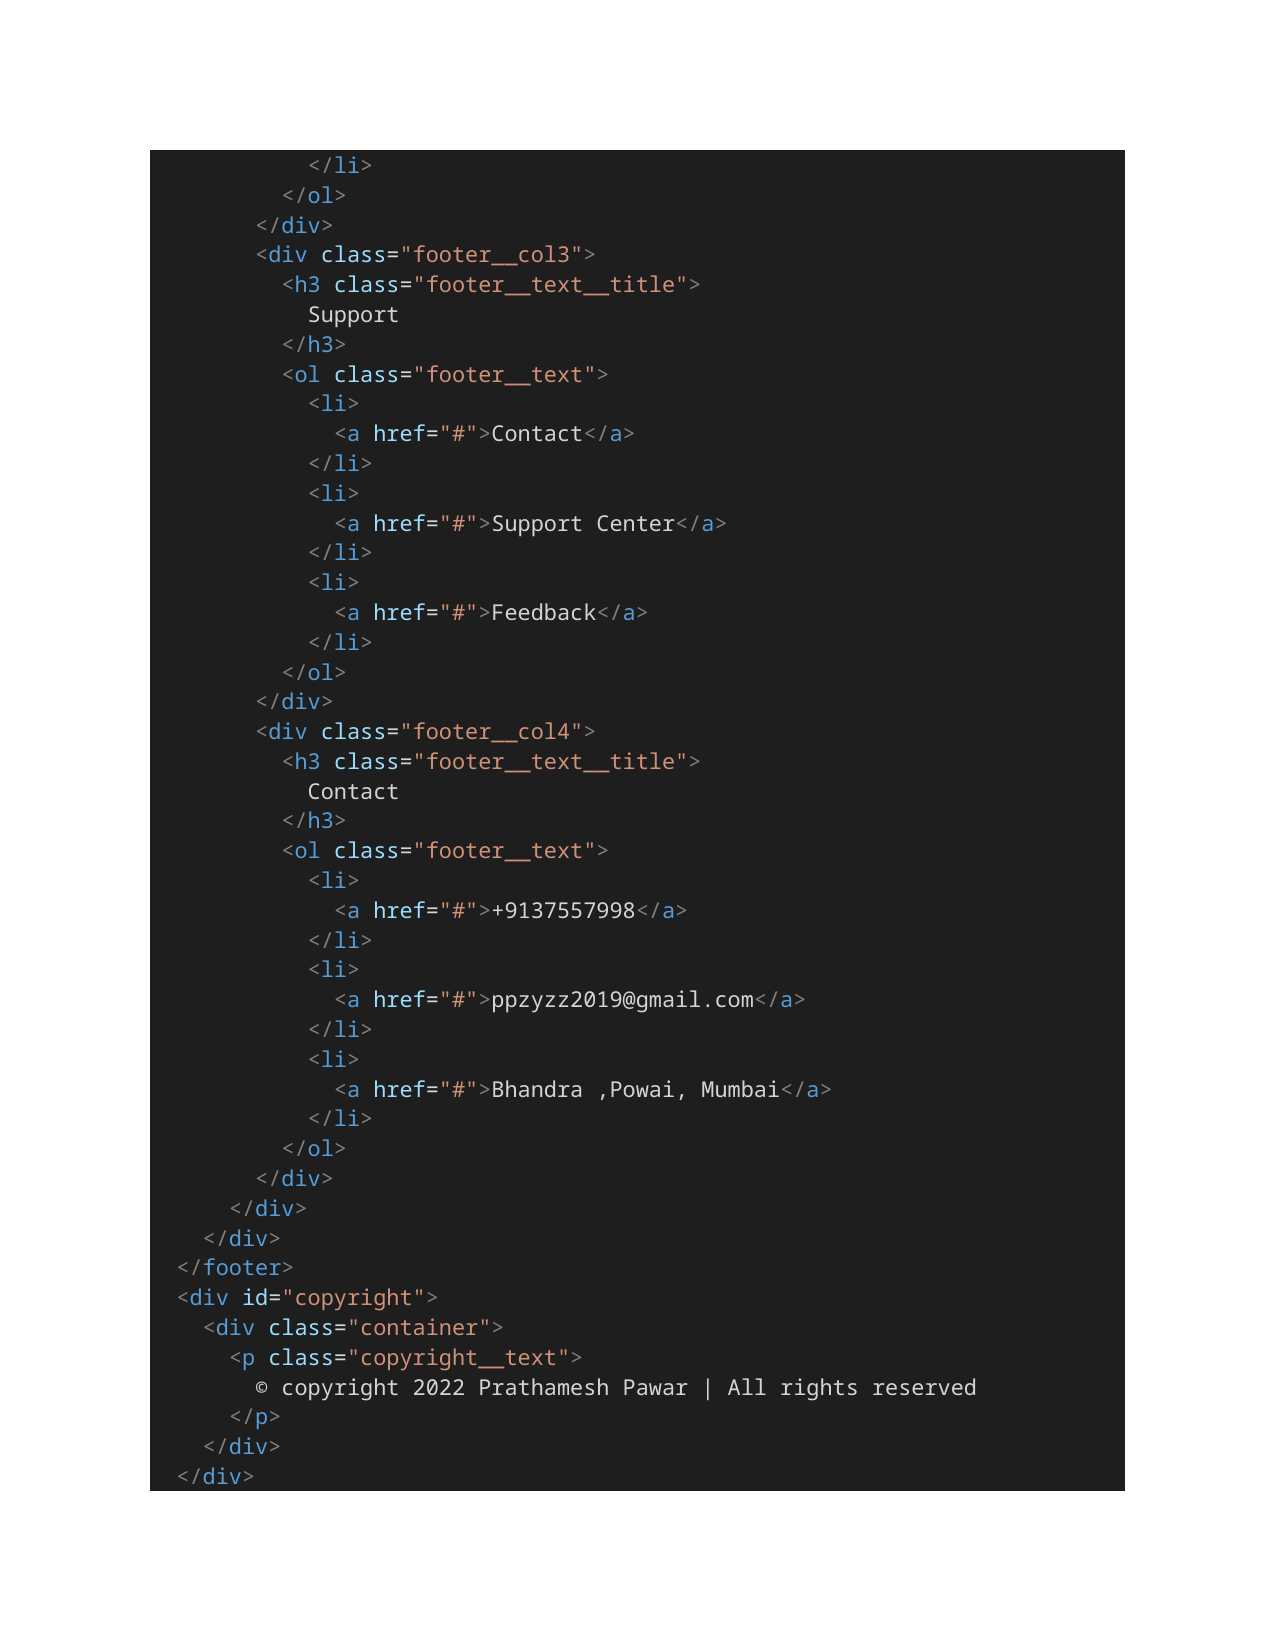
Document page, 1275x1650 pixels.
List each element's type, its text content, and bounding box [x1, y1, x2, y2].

text <div id="copyright"> [150, 1282, 1125, 1312]
text </ol> [150, 1133, 1125, 1163]
text </li> [150, 627, 1125, 656]
text Contact [150, 776, 1125, 805]
text <p class="copyright__text"> [150, 1342, 1125, 1371]
text <li> [150, 865, 1125, 895]
text <a href="#">Contact</a> [150, 418, 1125, 448]
text </footer> [150, 1252, 1125, 1282]
text <div class="container"> [150, 1312, 1125, 1342]
text <a href="#">Support Center</a> [150, 507, 1125, 537]
text </li> [150, 150, 1125, 180]
text </div> [150, 1431, 1125, 1461]
text <a href="#">+9137557998</a> [150, 895, 1125, 924]
text <li> [150, 1044, 1125, 1073]
text <div class="footer__col3"> [150, 239, 1125, 269]
text </h3> [150, 805, 1125, 835]
text </div> [150, 209, 1125, 239]
text <h3 class="footer__text__title"> [150, 746, 1125, 776]
text </li> [150, 924, 1125, 954]
text © copyright 2022 Prathamesh Pawar | All rights reserved [150, 1371, 1125, 1401]
text </ol> [150, 180, 1125, 209]
text </h3> [150, 329, 1125, 358]
text </li> [150, 537, 1125, 567]
text <li> [150, 388, 1125, 418]
text <h3 class="footer__text__title"> [150, 269, 1125, 299]
text <li> [150, 954, 1125, 984]
text </div> [150, 1461, 1125, 1491]
text <div class="footer__col4"> [150, 716, 1125, 746]
text </li> [150, 1014, 1125, 1044]
text <li> [150, 478, 1125, 507]
text </li> [150, 448, 1125, 478]
text Support [150, 299, 1125, 329]
text <a href="#">ppzyzz2019@gmail.com</a> [150, 984, 1125, 1014]
text </div> [150, 686, 1125, 716]
text </ol> [150, 656, 1125, 686]
text </div> [150, 1163, 1125, 1193]
text </div> [150, 1193, 1125, 1222]
text <a href="#">Feedback</a> [150, 597, 1125, 627]
text <ol class="footer__text"> [150, 835, 1125, 865]
text <a href="#">Bhandra ,Powai, Mumbai</a> [150, 1073, 1125, 1103]
text </li> [150, 1103, 1125, 1133]
text </p> [150, 1401, 1125, 1431]
text <li> [150, 567, 1125, 597]
text </div> [150, 1222, 1125, 1252]
text <ol class="footer__text"> [150, 358, 1125, 388]
